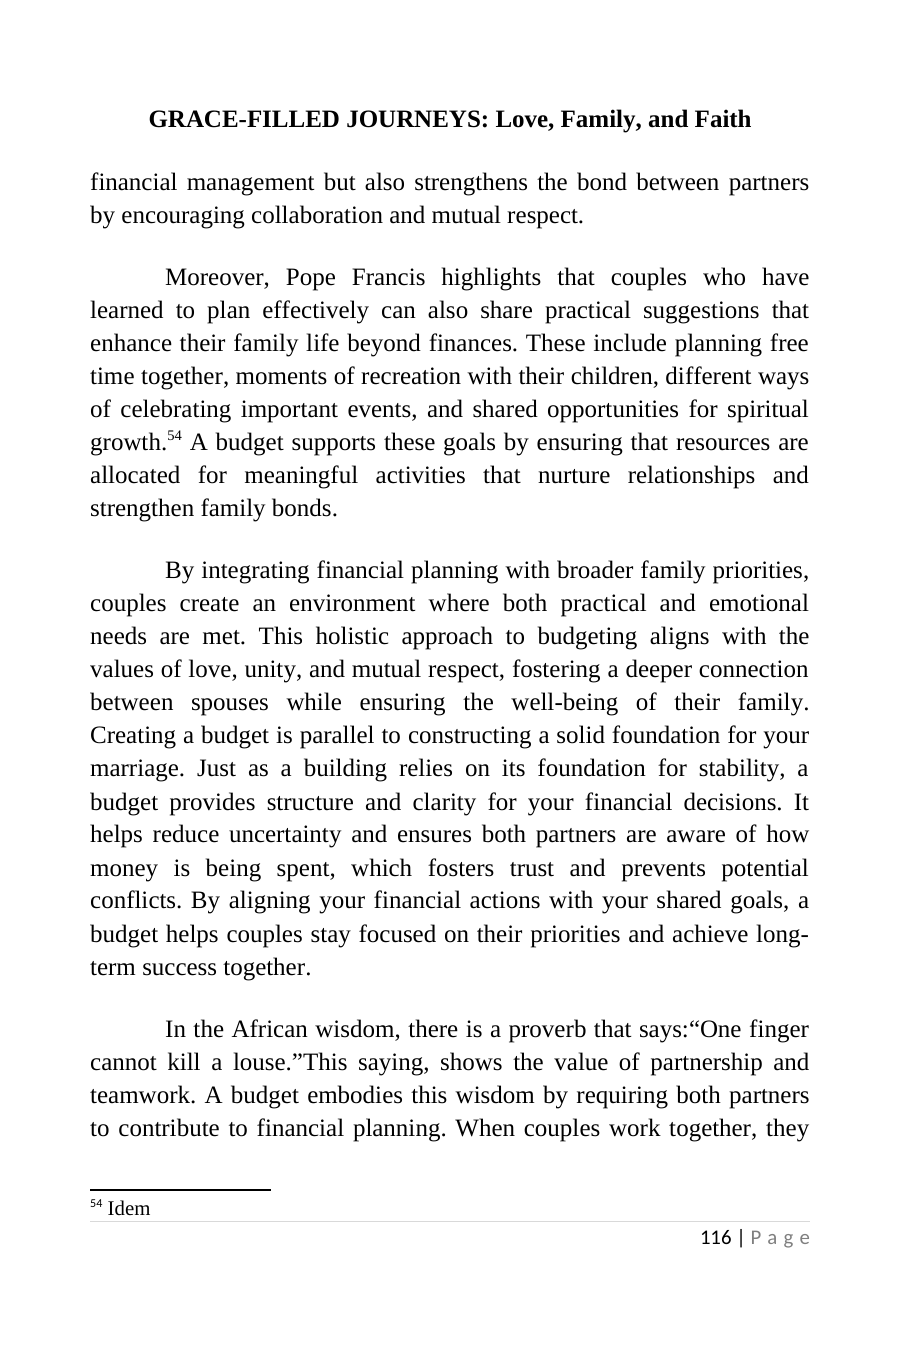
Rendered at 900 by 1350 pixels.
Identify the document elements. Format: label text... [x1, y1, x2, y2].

subtitle By integrating financial planning with broader family priorities, couples create an environment where both practical and emotional needs are met. This holistic approach to budgeting aligns with the values of love, unity, and mutual respect, fostering a deeper connection between spouses while ensuring the well-being of their family. Creating a budget is parallel to constructing a solid foundation for your marriage. Just as a building relies on its foundation for stability, a budget provides structure and clarity for your financial decisions. It helps reduce uncertainty and ensures both partners are aware of how money is being spent, which fosters trust and prevents potential conflicts. By aligning your financial actions with your shared goals, a budget helps couples stay focused on their priorities and achieve long-term success together. [90, 555, 810, 980]
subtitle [90, 1014, 810, 1142]
subtitle Moreover, Pope Francis highlights that couples who have learned to plan effectively can also share practical suggestions that enhance their family life beyond finances. These include planning free time together, moments of recreation with their children, different ways of celebrating important events, and shared opportunities for spiritual growth. A budget supports these goals by ensuring that resources are allocated for meaningful activities that nurture relationships and strengthen family bonds. [90, 262, 810, 522]
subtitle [90, 167, 810, 229]
